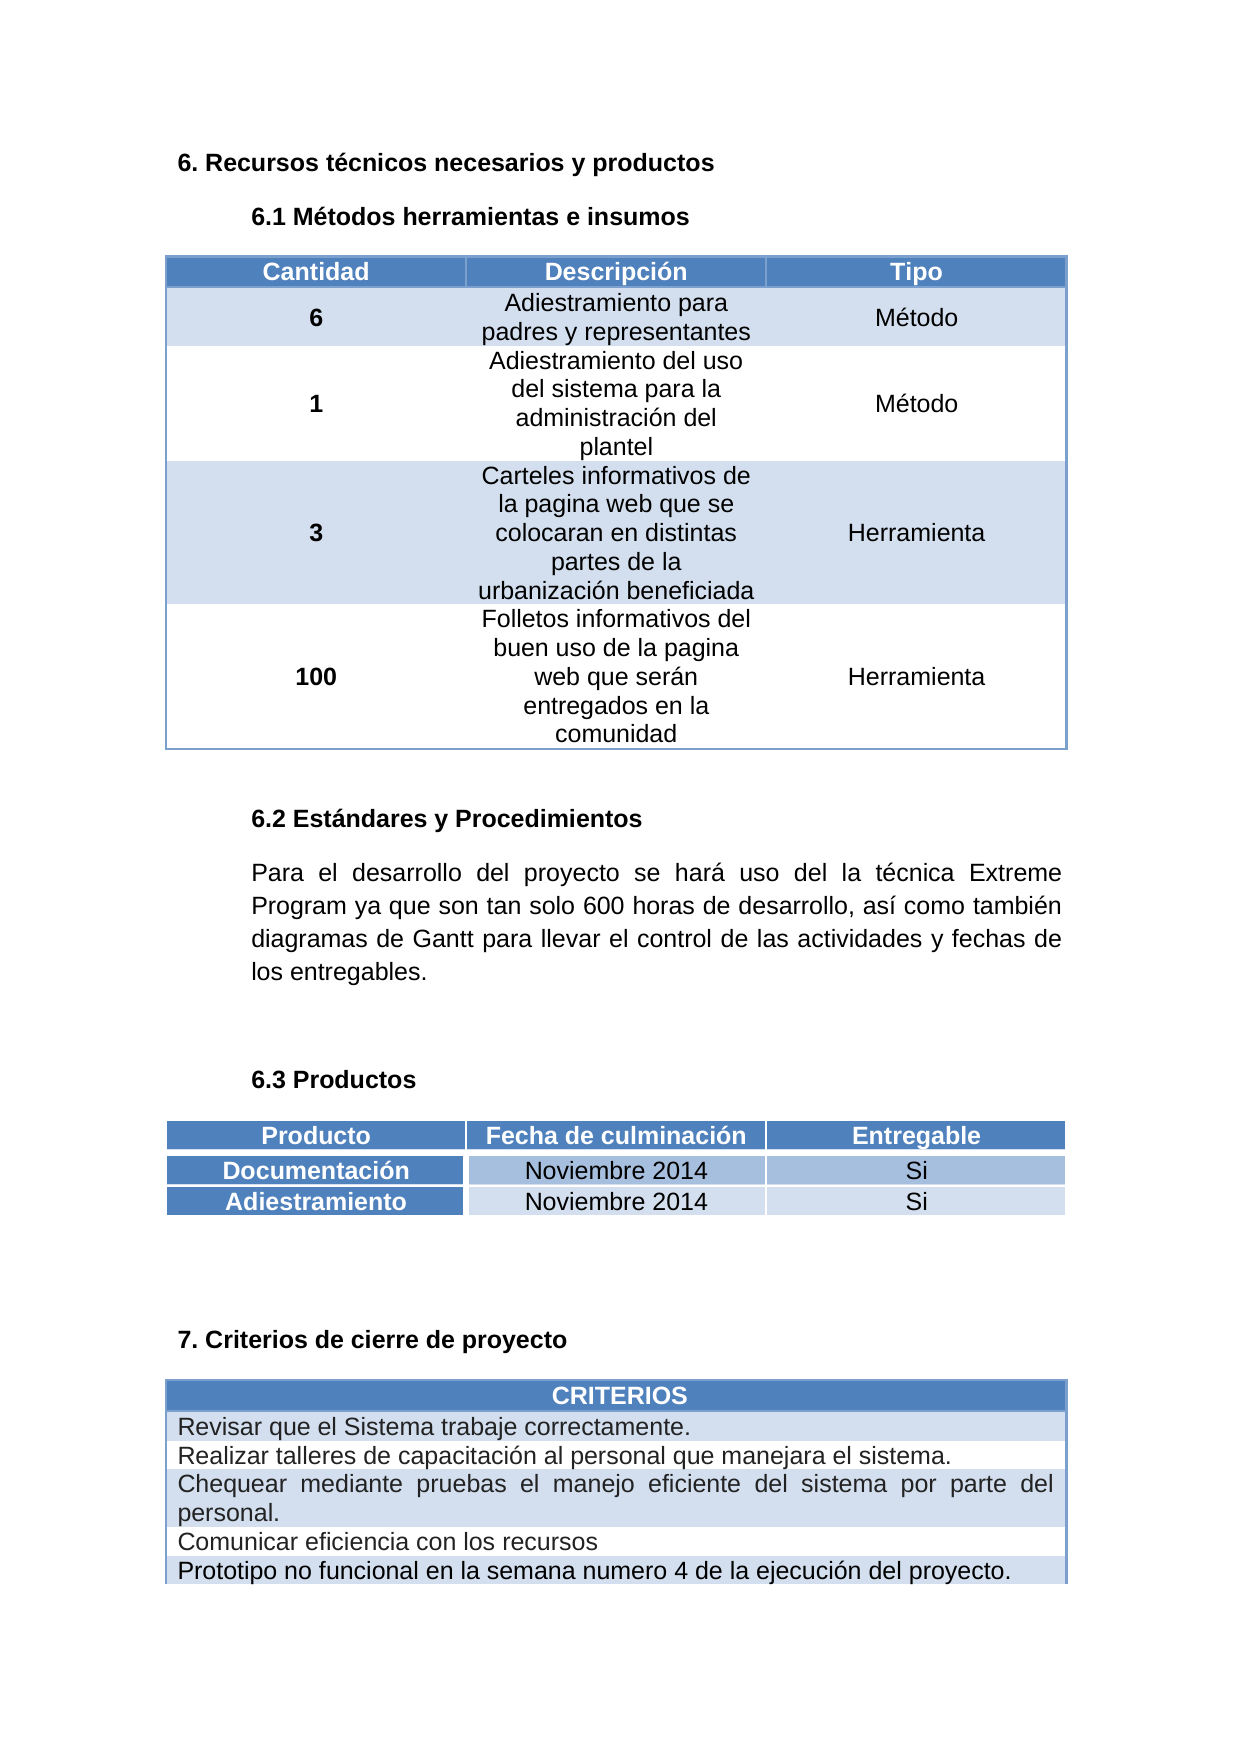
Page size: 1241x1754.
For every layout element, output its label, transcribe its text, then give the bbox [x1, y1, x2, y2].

text 6.1 Métodos herramientas e insumos [251, 201, 1063, 230]
text Para el desarrollo del proyecto se hará uso del la técnica Extreme Program ya que son tan solo 600 horas de desarrollo, así como también diagramas de Gantt para llevar el control de las actividades y fechas de los entregables. [251, 858, 1063, 986]
table_cell Documentación [167, 1156, 463, 1184]
table_cell Chequear mediante pruebas el manejo eficiente del sistema por parte del personal. [167, 1469, 1065, 1527]
table_cell 6 [167, 288, 466, 346]
table_cell Noviembre 2014 [469, 1187, 765, 1215]
table_cell Adiestramiento [167, 1187, 463, 1215]
table_cell 3 [167, 461, 466, 604]
table_cell Comunicar eficiencia con los recursos [167, 1527, 1065, 1556]
table_cell 100 [167, 605, 466, 748]
table_cell Método [766, 288, 1065, 346]
table_cell Realizar talleres de capacitación al personal que manejara el sistema. [167, 1441, 1065, 1469]
table_cell Si [767, 1187, 1065, 1215]
table_cell 1 [167, 346, 466, 461]
table_cell Prototipo no funcional en la semana numero 4 de la ejecución del proyecto. [167, 1556, 1065, 1584]
table_cell Herramienta [766, 605, 1065, 748]
table_header Cantidad [167, 258, 465, 286]
table_header CRITERIOS [167, 1381, 1065, 1410]
text 6. Recursos técnicos necesarios y productos [177, 148, 1063, 176]
table_header Producto [167, 1121, 465, 1149]
table_header Fecha de culminación [467, 1121, 765, 1149]
table_cell Método [766, 346, 1065, 461]
text 6.2 Estándares y Procedimientos [251, 804, 1063, 833]
text 6.3 Productos [251, 1065, 1063, 1093]
table_cell Si [767, 1156, 1065, 1184]
table_header Entregable [767, 1121, 1065, 1149]
text 7. Criterios de cierre de proyecto [177, 1325, 1063, 1354]
table_cell Adiestramiento para padres y representantes [466, 288, 766, 346]
table_cell Folletos informativos del buen uso de la pagina web que serán entregados en la comunidad [466, 605, 766, 748]
table_header Tipo [767, 258, 1065, 286]
table_cell Revisar que el Sistema trabaje correctamente. [167, 1412, 1065, 1441]
table_cell Noviembre 2014 [469, 1156, 765, 1184]
table_cell Carteles informativos de la pagina web que se colocaran en distintas partes de la urbanización beneficiada [466, 461, 766, 604]
table_cell Herramienta [766, 461, 1065, 604]
table_header Descripción [467, 258, 765, 286]
table_cell Adiestramiento del uso del sistema para la administración del plantel [466, 346, 766, 461]
